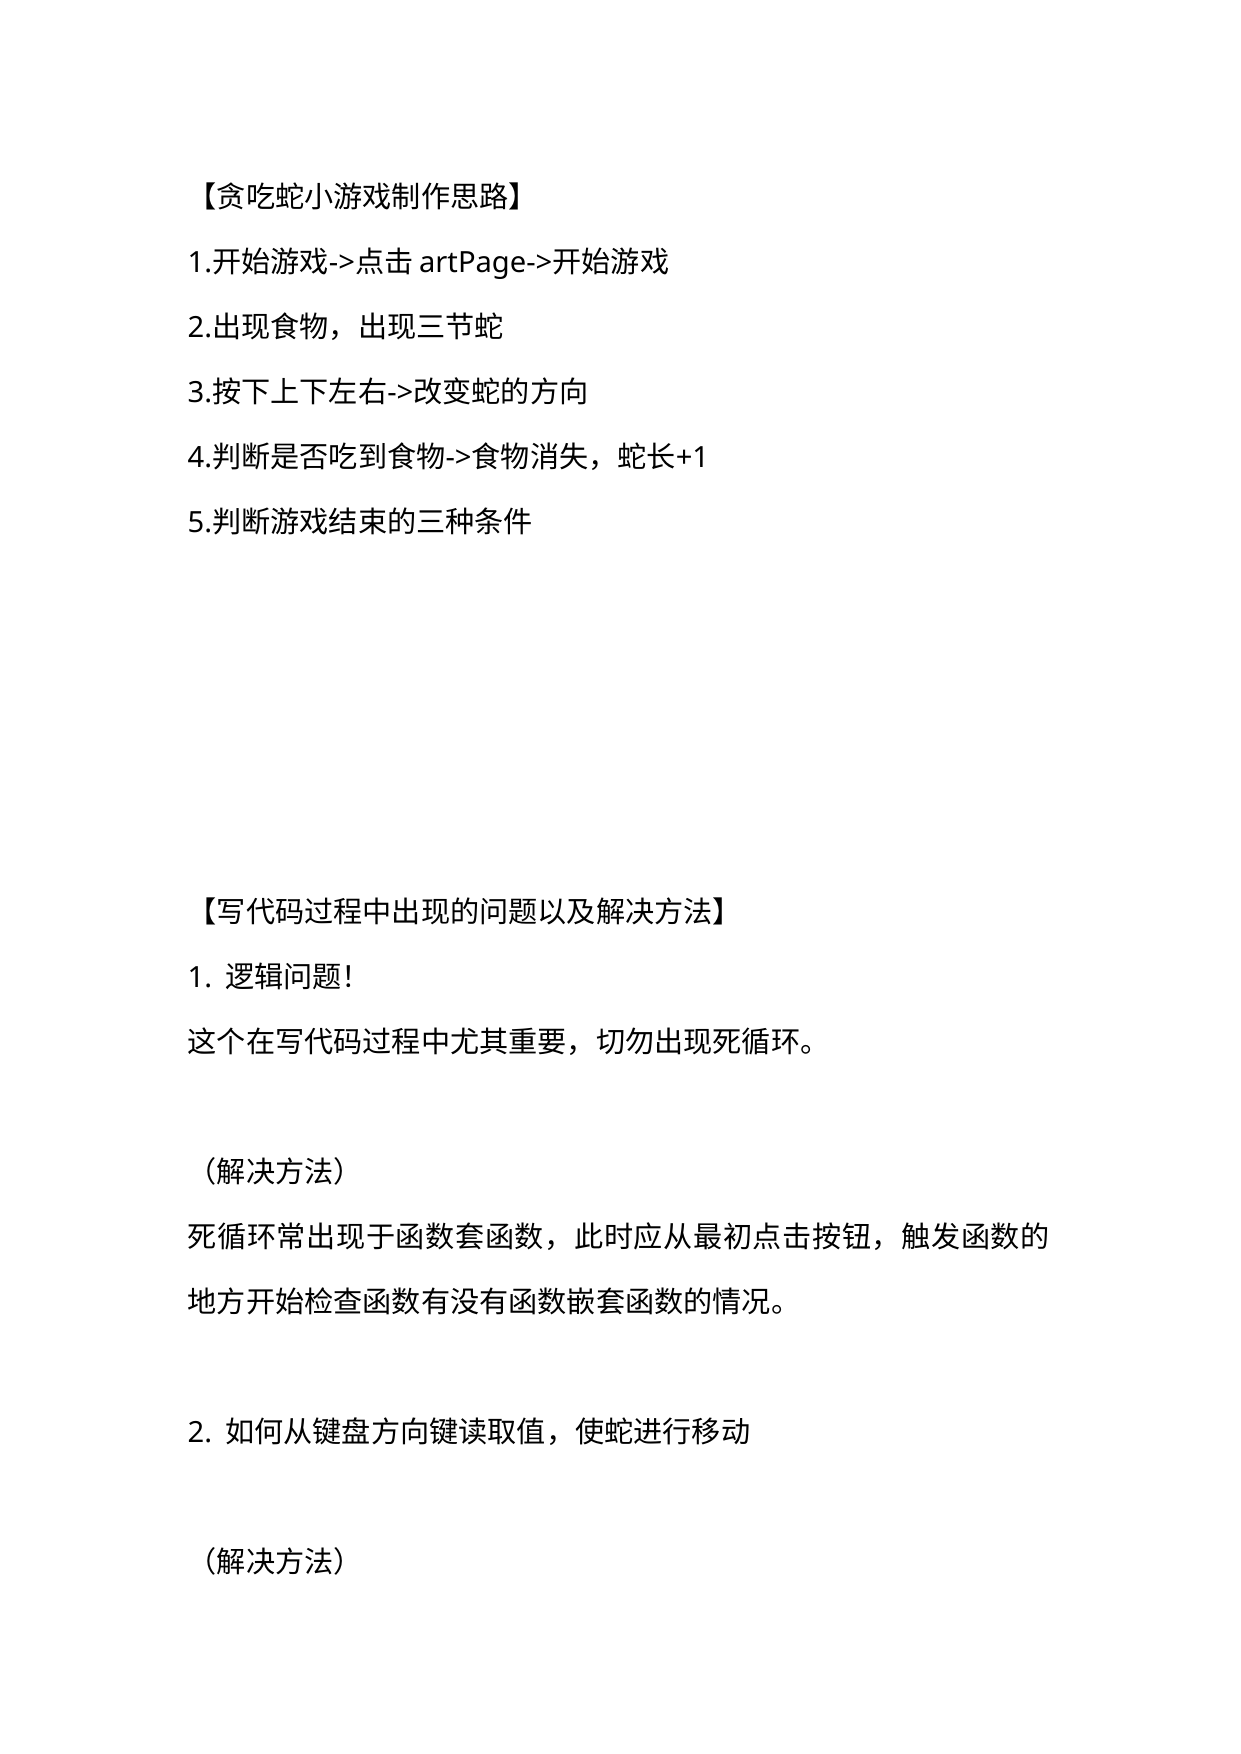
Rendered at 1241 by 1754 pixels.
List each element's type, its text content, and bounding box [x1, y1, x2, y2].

text 3.按下上下左右->改变蛇的方向 [187, 357, 1053, 422]
text 这个在写代码过程中尤其重要，切勿出现死循环。 [187, 1007, 1053, 1072]
text 2.出现食物，出现三节蛇 [187, 292, 1053, 357]
text 死循环常出现于函数套函数，此时应从最初点击按钮，触发函数的地方开始检查函数有没有函数嵌套函数的情况。 [187, 1202, 1053, 1332]
text 5.判断游戏结束的三种条件 [187, 487, 1053, 552]
list 逻辑问题！ [187, 942, 1053, 1007]
text 1.开始游戏->点击artPage->开始游戏 [187, 227, 1053, 292]
text （解决方法） [187, 1137, 1053, 1202]
text 4.判断是否吃到食物->食物消失，蛇长+1 [187, 422, 1053, 487]
text 【写代码过程中出现的问题以及解决方法】 [187, 877, 1053, 942]
text 【贪吃蛇小游戏制作思路】 [187, 162, 1053, 227]
list 如何从键盘方向键读取值，使蛇进行移动 [187, 1397, 1053, 1462]
text （解决方法） [187, 1527, 1053, 1592]
